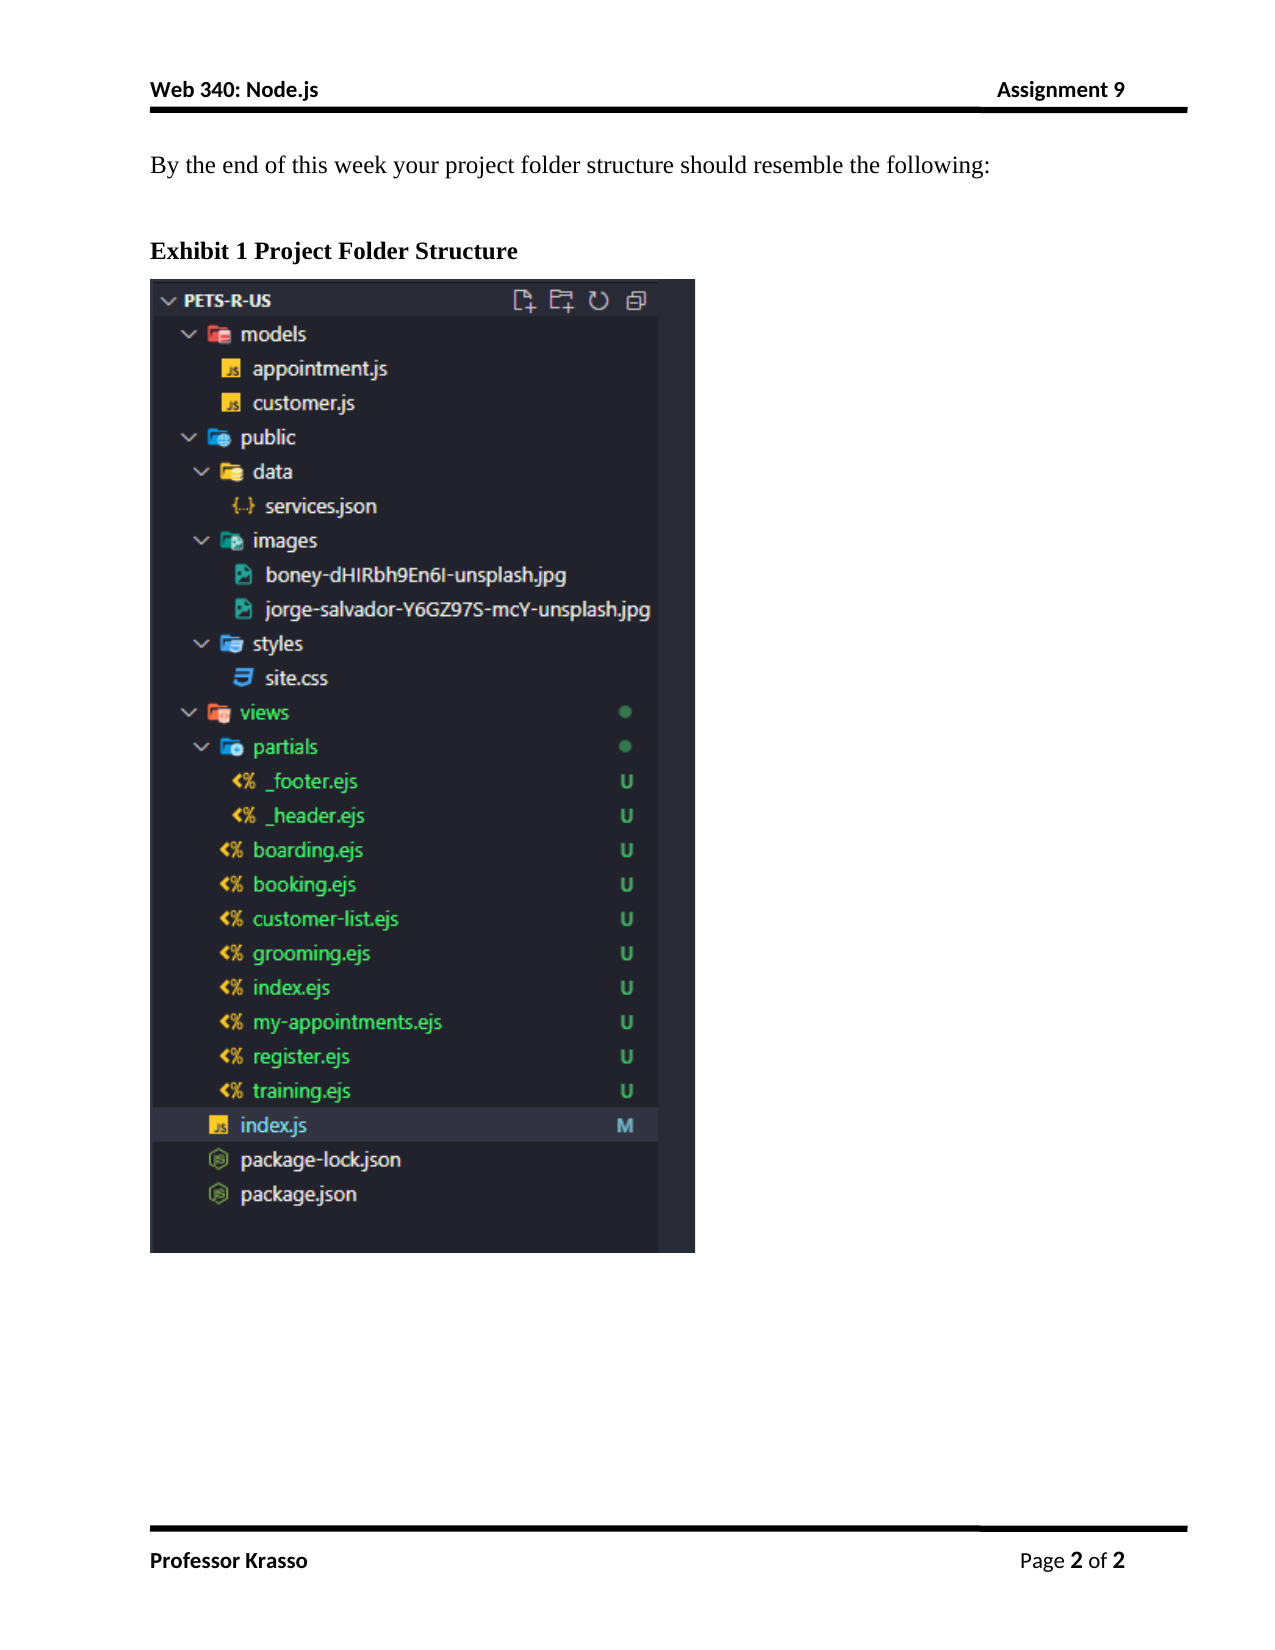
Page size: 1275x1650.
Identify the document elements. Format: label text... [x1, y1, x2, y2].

picture [150, 279, 696, 1253]
text Exhibit 1 Project Folder Structure [150, 236, 1125, 265]
text By the end of this week your project folder structure should resemble the following: [150, 150, 1125, 179]
